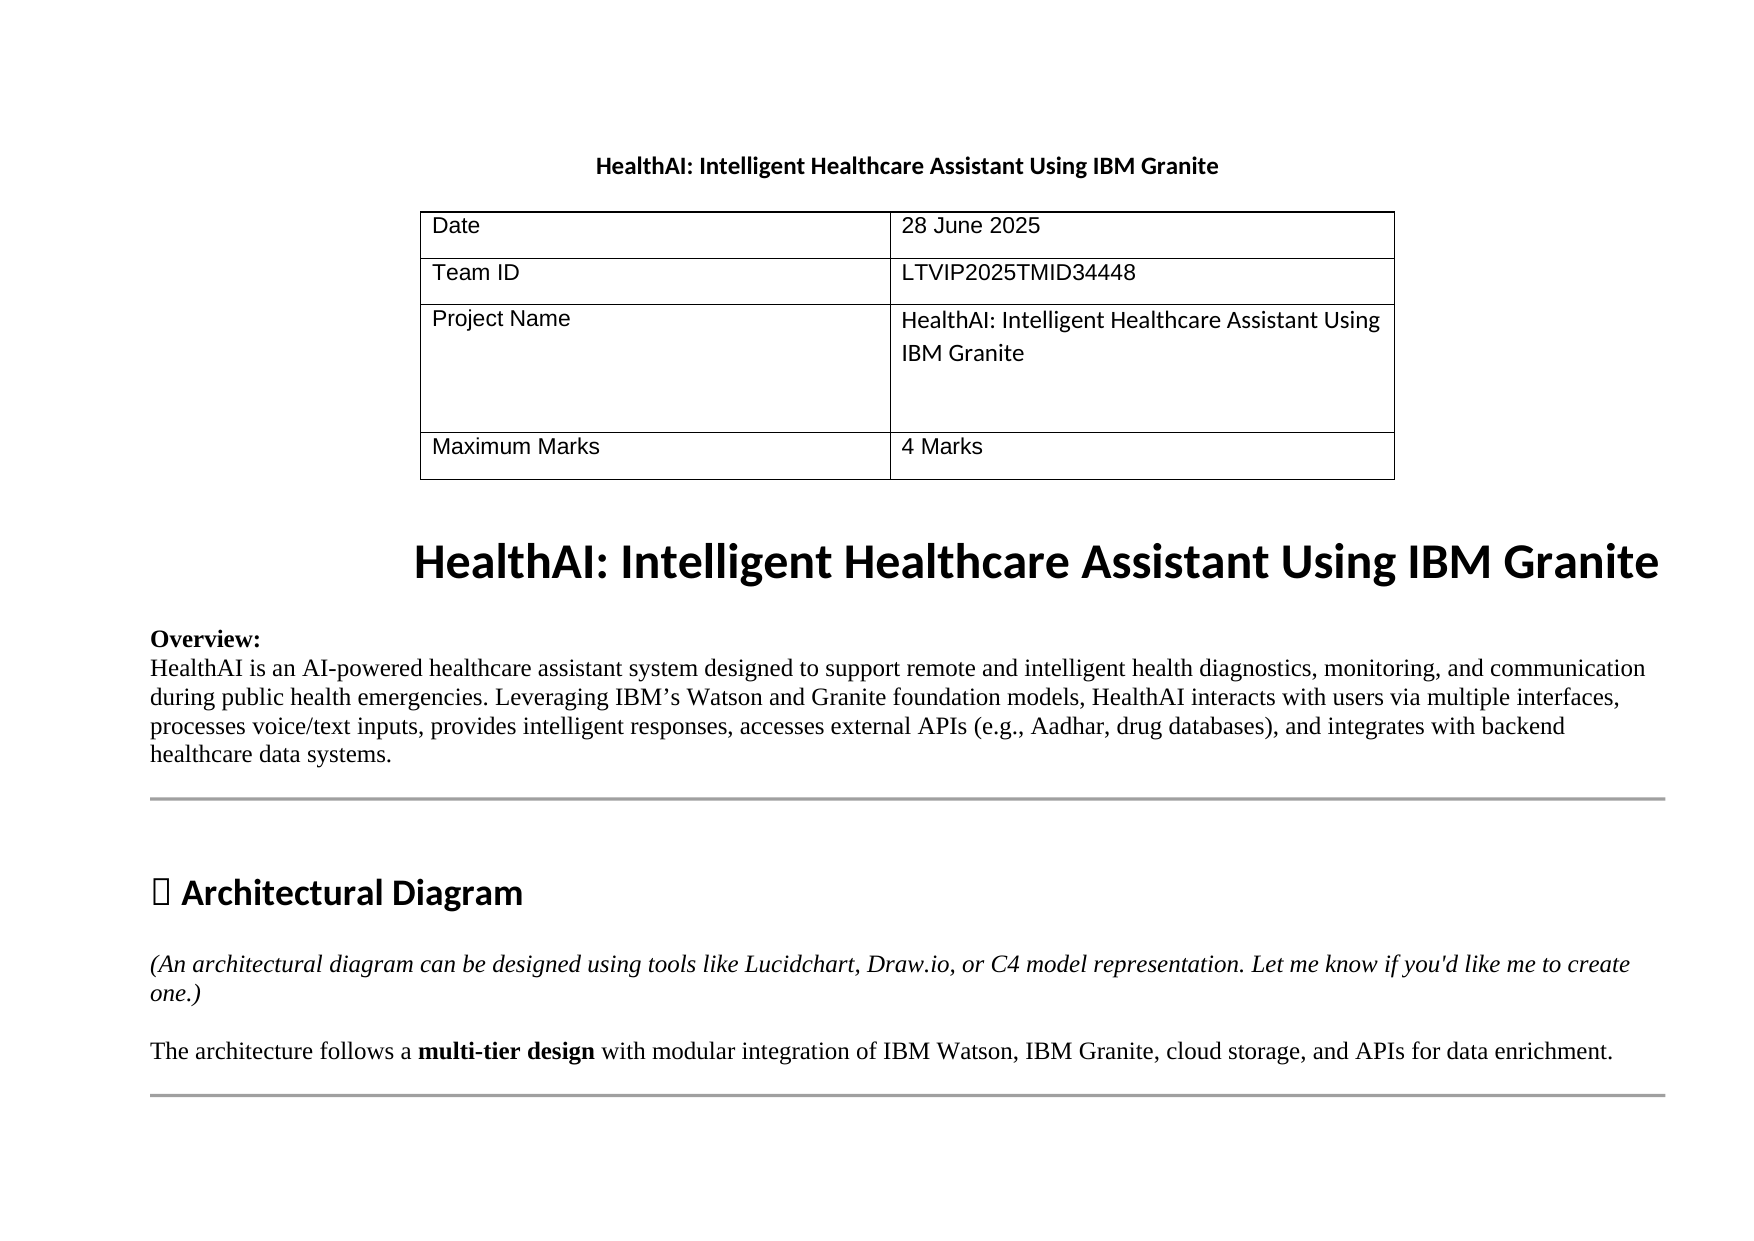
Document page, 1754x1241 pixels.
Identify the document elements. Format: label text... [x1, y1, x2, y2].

table_cell Team ID [421, 259, 890, 304]
subtitle HealthAI: Intelligent Healthcare Assistant Using IBM Granite [150, 529, 1665, 591]
subtitle ✅ Architectural Diagram [150, 865, 1665, 916]
text Overview: HealthAI is an AI-powered healthcare assistant system designed to support remote and intelligent health diagnostics, monitoring, and communication during public health emergencies. Leveraging IBM’s Watson and Granite foundation models, HealthAI interacts with users via multiple interfaces, processes voice/text inputs, provides intelligent responses, accesses external APIs (e.g., Aadhar, drug databases), and integrates with backend healthcare data systems. [150, 624, 1665, 768]
table_header Date [421, 213, 890, 257]
table_cell LTVIP2025TMID34448 [891, 259, 1394, 304]
text (An architectural diagram can be designed using tools like Lucidchart, Draw.io, or C4 model representation. Let me know if you'd like me to create one.) [150, 949, 1665, 1007]
text The architecture follows a multi-tier design with modular integration of IBM Watson, IBM Granite, cloud storage, and APIs for data enrichment. [150, 1036, 1665, 1065]
table_cell 4 Marks [891, 433, 1394, 478]
text HealthAI: Intelligent Healthcare Assistant Using IBM Granite [150, 150, 1665, 181]
table_cell Maximum Marks [421, 433, 890, 478]
table_header 28 June 2025 [891, 213, 1394, 257]
table_cell HealthAI: Intelligent Healthcare Assistant Using IBM Granite [891, 305, 1394, 432]
table_cell Project Name [421, 305, 890, 432]
